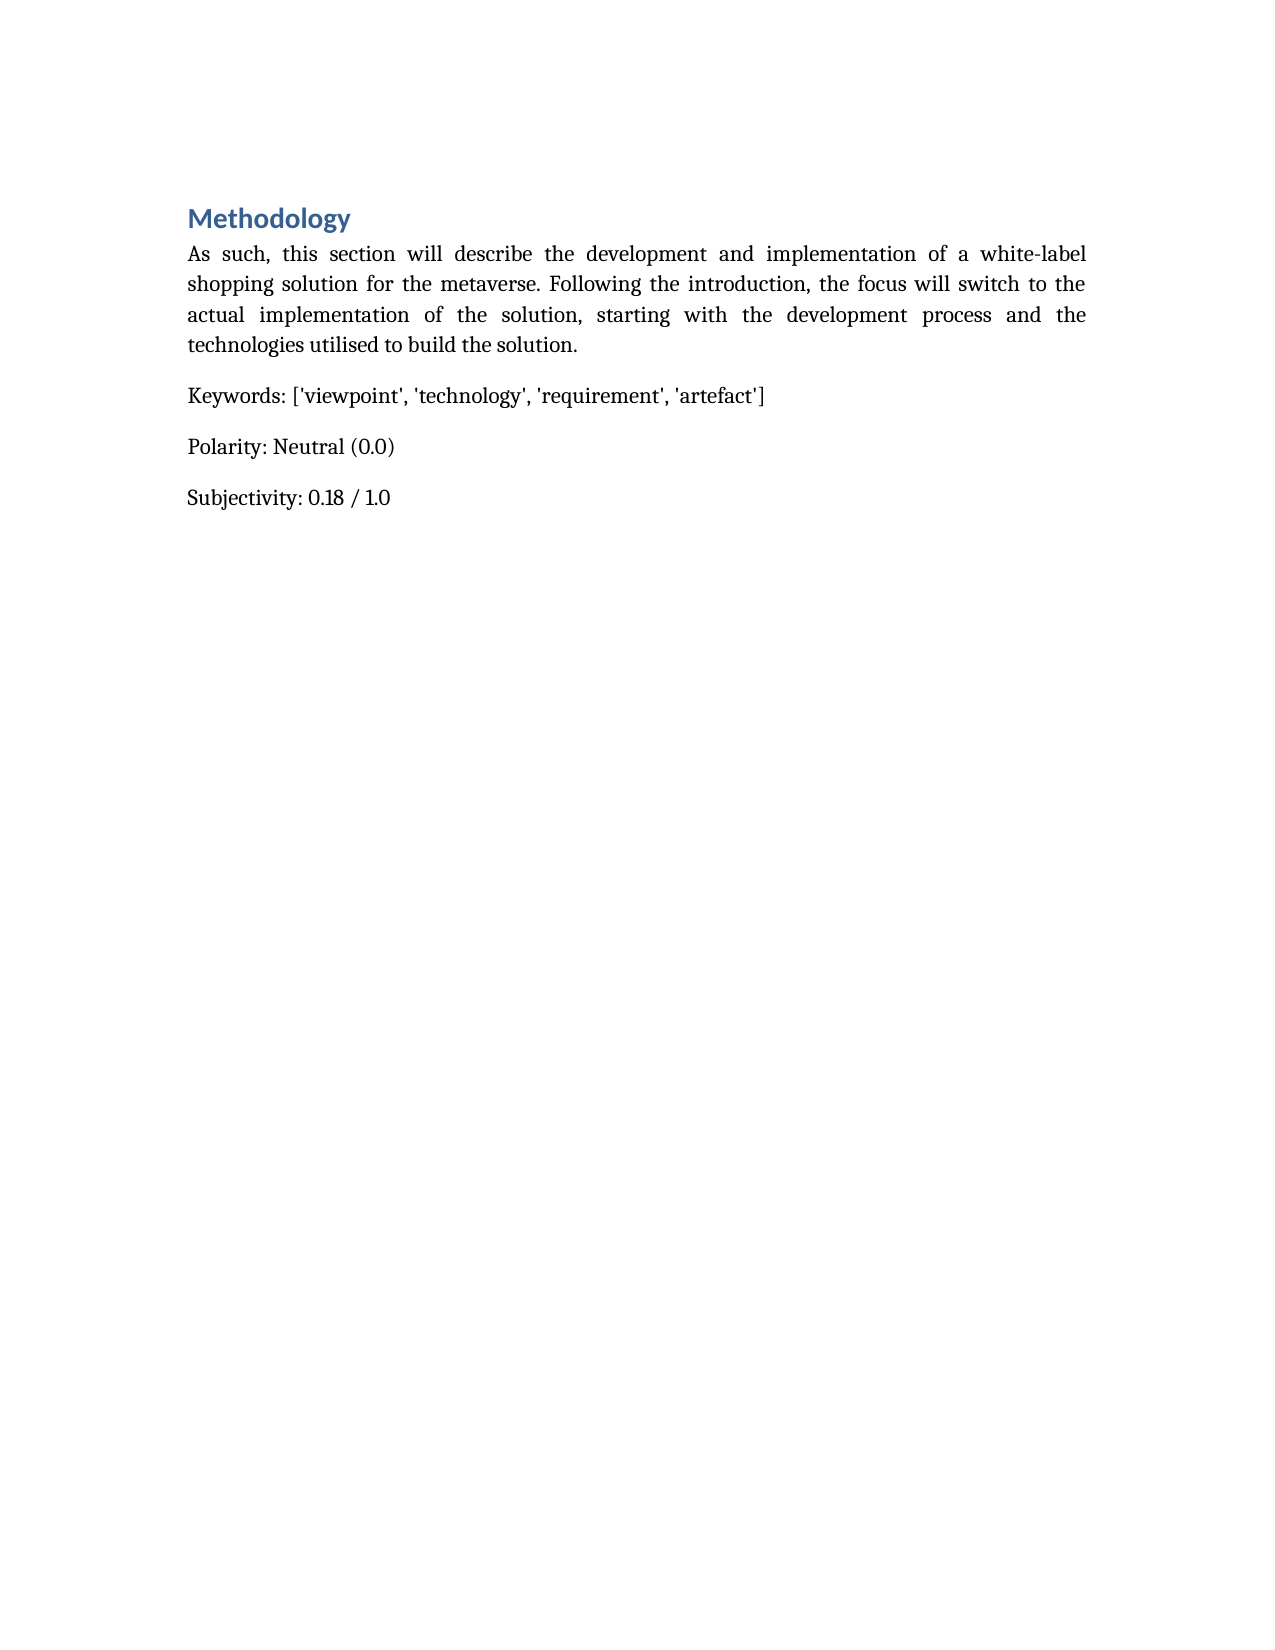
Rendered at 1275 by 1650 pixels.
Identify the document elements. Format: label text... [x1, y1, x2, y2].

text Keywords: ['viewpoint', 'technology', 'requirement', 'artefact'] [187, 383, 1087, 409]
text Polarity: Neutral (0.0) [187, 434, 1087, 460]
text Subjectivity: 0.18 / 1.0 [187, 485, 1087, 511]
text As such, this section will describe the development and implementation of a white-label shopping solution for the metaverse. Following the introduction, the focus will switch to the actual implementation of the solution, starting with the development process and the technologies utilised to build the solution. [187, 241, 1087, 358]
subtitle Methodology [187, 200, 1087, 236]
